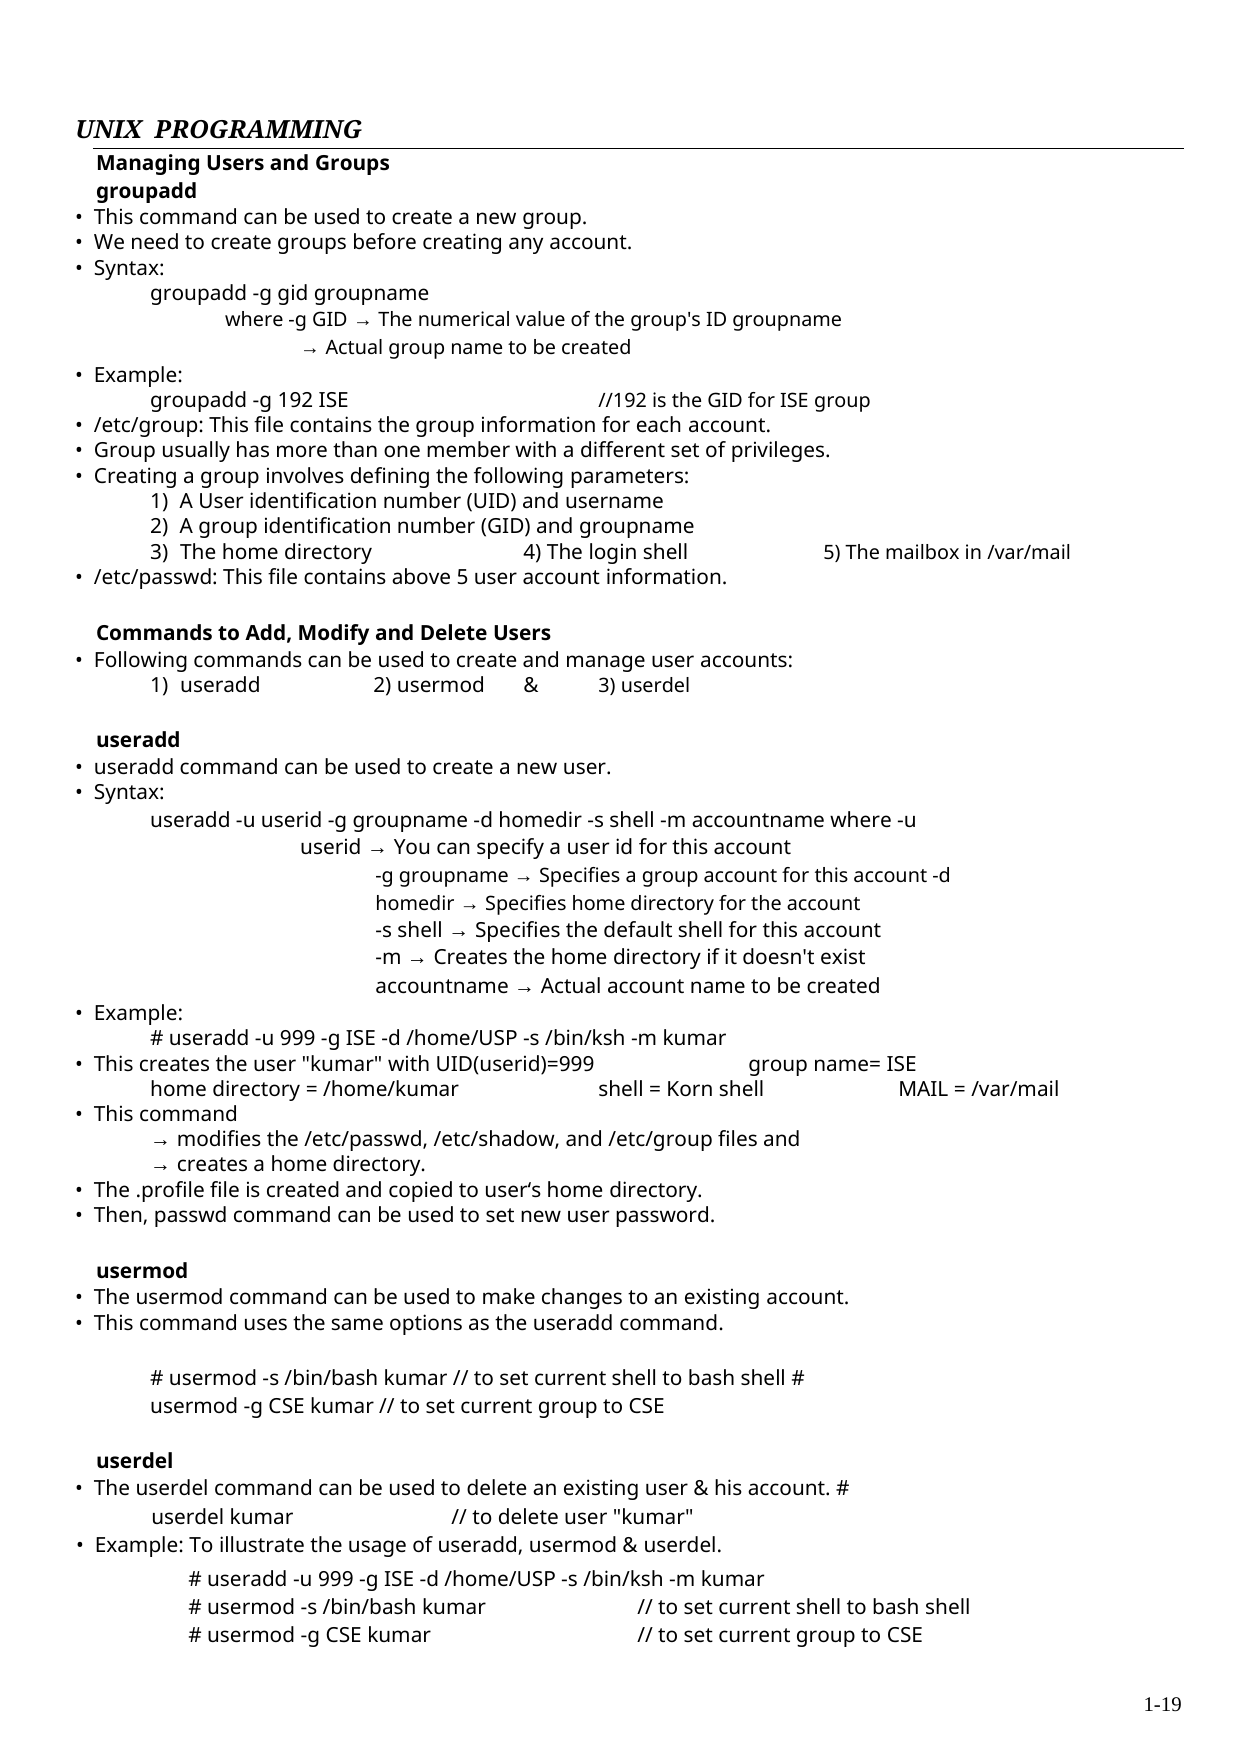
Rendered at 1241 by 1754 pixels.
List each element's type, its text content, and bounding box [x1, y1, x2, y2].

list A group identification number (GID) and groupname [150, 513, 1194, 539]
list This command uses the same options as the useradd command. [75, 1310, 1194, 1335]
list Example: [75, 1000, 1194, 1025]
list The userdel command can be used to delete an existing user & his account. # userdel kumar // to delete user "kumar" [75, 1473, 890, 1530]
list Syntax: [75, 779, 1194, 805]
list Syntax: [75, 255, 1194, 280]
subtitle Managing Users and Groups [75, 150, 1194, 176]
text -s shell → Specifies the default shell for this account [375, 917, 1194, 942]
text home directory = /home/kumar shell = Korn shell MAIL = /var/mail [150, 1076, 1194, 1101]
text -m → Creates the home directory if it doesn't exist accountname → Actual account name to be created [375, 942, 917, 999]
subtitle usermod [58, 1256, 1194, 1284]
subtitle Commands to Add, Modify and Delete Users [58, 618, 1194, 647]
list useradd 2) usermod & 3) userdel [150, 672, 1194, 697]
list Group usually has more than one member with a different set of privileges. [75, 437, 1194, 463]
text useradd -u userid -g groupname -d homedir -s shell -m accountname where -u userid → You can specify a user id for this account [150, 805, 933, 861]
list This command can be used to create a new group. [75, 204, 1194, 229]
list Then, passwd command can be used to set new user password. [75, 1202, 1194, 1227]
list Example: [75, 362, 1194, 387]
list Creating a group involves defining the following parameters: [75, 463, 1194, 488]
list This creates the user "kumar" with UID(userid)=999 group name= ISE [75, 1051, 1194, 1076]
list The .profile file is created and copied to user‘s home directory. [75, 1177, 1194, 1202]
list groupadd [58, 176, 1194, 204]
list A User identification number (UID) and username [150, 488, 1194, 513]
subtitle useradd [58, 726, 1194, 754]
text → modifies the /etc/passwd, /etc/shadow, and /etc/group files and [150, 1126, 1194, 1151]
list /etc/group: This file contains the group information for each account. [75, 412, 1194, 437]
list Example: To illustrate the usage of useradd, usermod & userdel. [76, 1530, 1194, 1559]
list We need to create groups before creating any account. [75, 229, 1194, 255]
list /etc/passwd: This file contains above 5 user account information. [75, 564, 1194, 590]
text -g groupname → Specifies a group account for this account -d homedir → Specifies home directory for the account [375, 861, 997, 916]
text where -g GID → The numerical value of the group's ID groupname → Actual group name to be created [225, 305, 853, 361]
list Following commands can be used to create and manage user accounts: [75, 647, 1194, 672]
text groupadd -g 192 ISE //192 is the GID for ISE group [150, 387, 1194, 412]
text # useradd -u 999 -g ISE -d /home/USP -s /bin/ksh -m kumar [150, 1025, 1194, 1051]
text # usermod -s /bin/bash kumar // to set current shell to bash shell # usermod -g CSE kumar // to set current group to CSE [150, 1364, 874, 1419]
subtitle userdel [58, 1448, 1194, 1473]
list This command [75, 1101, 1194, 1126]
list The usermod command can be used to make changes to an existing account. [75, 1285, 1194, 1310]
list useradd command can be used to create a new user. [75, 754, 1194, 779]
text → creates a home directory. [150, 1151, 1194, 1177]
text groupadd -g gid groupname [150, 280, 1194, 305]
list The home directory 4) The login shell 5) The mailbox in /var/mail [150, 539, 1194, 564]
